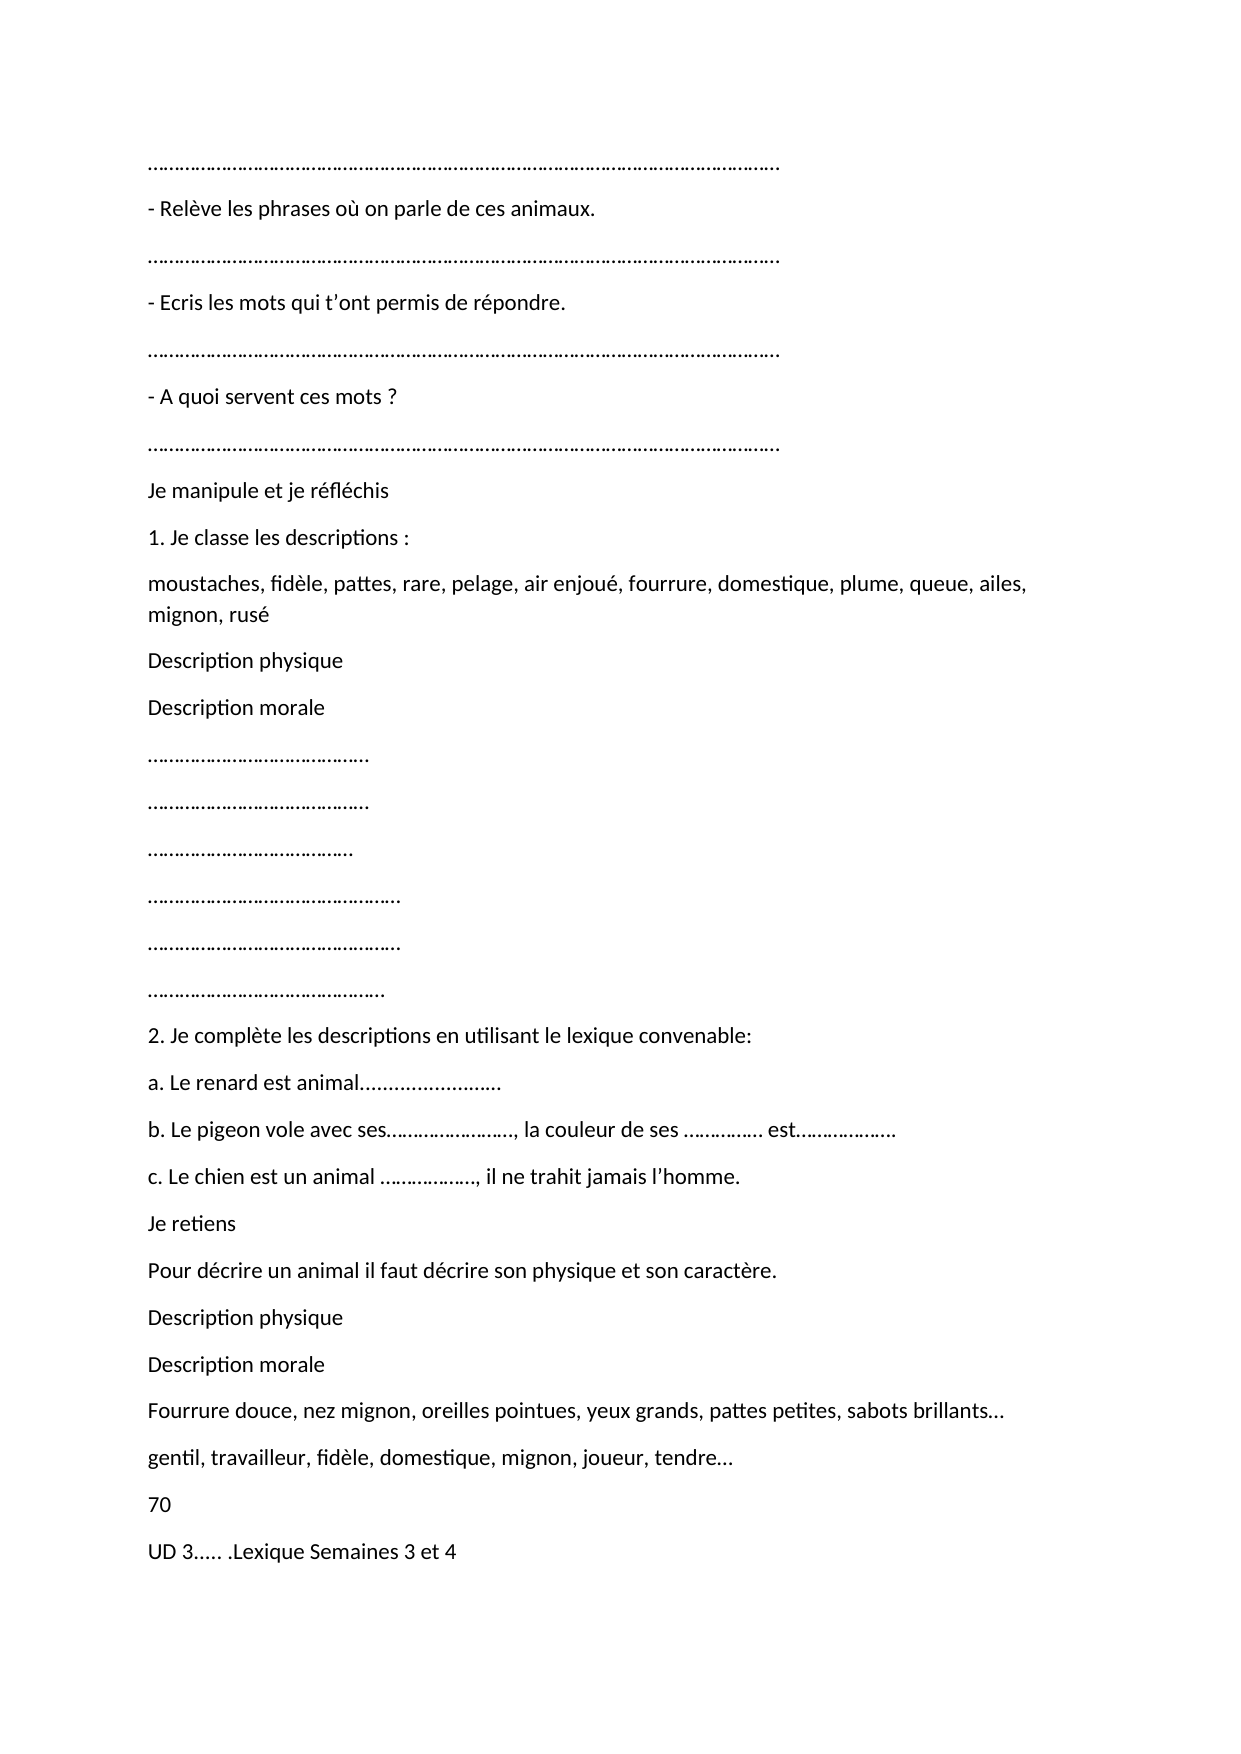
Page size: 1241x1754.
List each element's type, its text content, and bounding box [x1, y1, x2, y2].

text Description physique [148, 1303, 1093, 1331]
text ………………………………………… [148, 881, 1093, 909]
text UD 3..... .Lexique Semaines 3 et 4 [148, 1537, 1093, 1565]
text ………………………………………………………………………………………………………… [148, 148, 1093, 176]
text ……………………………………… [148, 975, 1093, 1003]
text - Ecris les mots qui t’ont permis de répondre. [148, 288, 1093, 316]
text …………………………………… [148, 787, 1093, 815]
text Je retiens [148, 1209, 1093, 1237]
text 2. Je complète les descriptions en utilisant le lexique convenable: [148, 1022, 1093, 1049]
text Description morale [148, 693, 1093, 721]
text Description morale [148, 1350, 1093, 1378]
text - A quoi servent ces mots ? [148, 382, 1093, 410]
text a. Le renard est animal...................…... [148, 1068, 1093, 1096]
text b. Le pigeon vole avec ses……………………, la couleur de ses …………… est………………. [148, 1115, 1093, 1143]
text Description physique [148, 647, 1093, 674]
text - Relève les phrases où on parle de ces animaux. [148, 194, 1093, 222]
text 1. Je classe les descriptions : [148, 523, 1093, 551]
text ………………………………………… [148, 928, 1093, 956]
text ………………………………… [148, 834, 1093, 862]
text ………………………………………………………………………………………………………… [148, 429, 1093, 457]
text Fourrure douce, nez mignon, oreilles pointues, yeux grands, pattes petites, sabots brillants… [148, 1397, 1093, 1424]
text ………………………………………………………………………………………………………… [148, 335, 1093, 363]
text Pour décrire un animal il faut décrire son physique et son caractère. [148, 1256, 1093, 1284]
text 70 [148, 1490, 1093, 1518]
text …………………………………… [148, 740, 1093, 768]
text Je manipule et je réfléchis [148, 476, 1093, 504]
text ………………………………………………………………………………………………………… [148, 241, 1093, 269]
text moustaches, fidèle, pattes, rare, pelage, air enjoué, fourrure, domestique, plume, queue, ailes, mignon, rusé [148, 569, 1093, 628]
text c. Le chien est un animal ………………, il ne trahit jamais l’homme. [148, 1162, 1093, 1190]
text gentil, travailleur, fidèle, domestique, mignon, joueur, tendre… [148, 1443, 1093, 1471]
